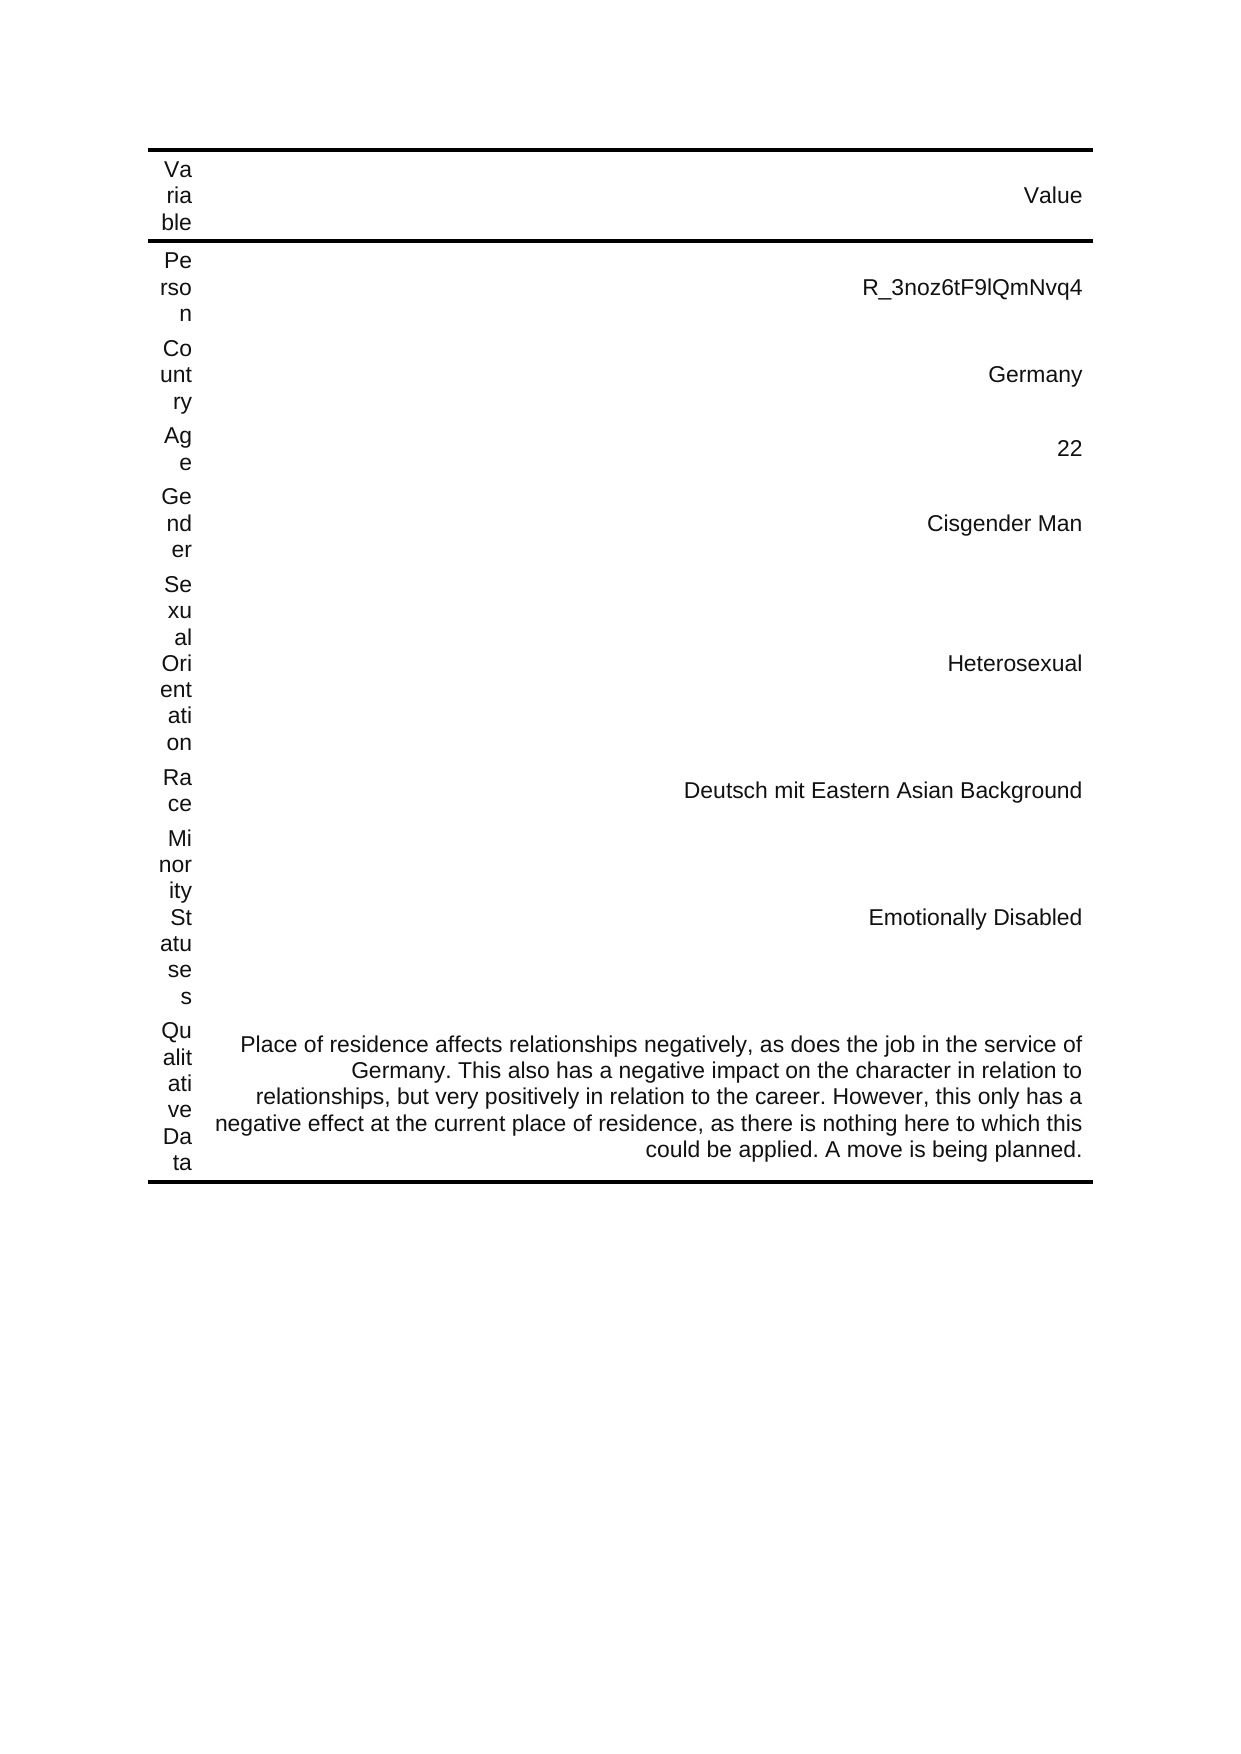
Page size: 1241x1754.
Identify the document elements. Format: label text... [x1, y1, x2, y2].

table_cell Qualitative Data [148, 1013, 202, 1180]
table_header Variable [148, 152, 202, 239]
table_cell Age [148, 418, 202, 479]
table_cell Minority Statuses [148, 820, 202, 1013]
table_cell R_3noz6tF9lQmNvq4 [202, 243, 1093, 331]
table_cell Germany [202, 331, 1093, 418]
table_cell Cisgender Man [202, 479, 1093, 567]
table_cell 22 [202, 418, 1093, 479]
table_cell Country [148, 331, 202, 418]
table_cell Sexual Orientation [148, 567, 202, 759]
table_cell Deutsch mit Eastern Asian Background [202, 759, 1093, 820]
table_cell Person [148, 243, 202, 331]
table_cell Gender [148, 479, 202, 567]
table_cell Race [148, 759, 202, 820]
table_cell Heterosexual [202, 567, 1093, 759]
table_cell Emotionally Disabled [202, 820, 1093, 1013]
table_header Value [202, 152, 1093, 239]
table_cell Place of residence affects relationships negatively, as does the job in the service of Germany. This also has a negative impact on the character in relation to relationships, but very positively in relation to the career. However, this only has a negative effect at the current place of residence, as there is nothing here to which this could be applied. A move is being planned. [202, 1013, 1093, 1180]
